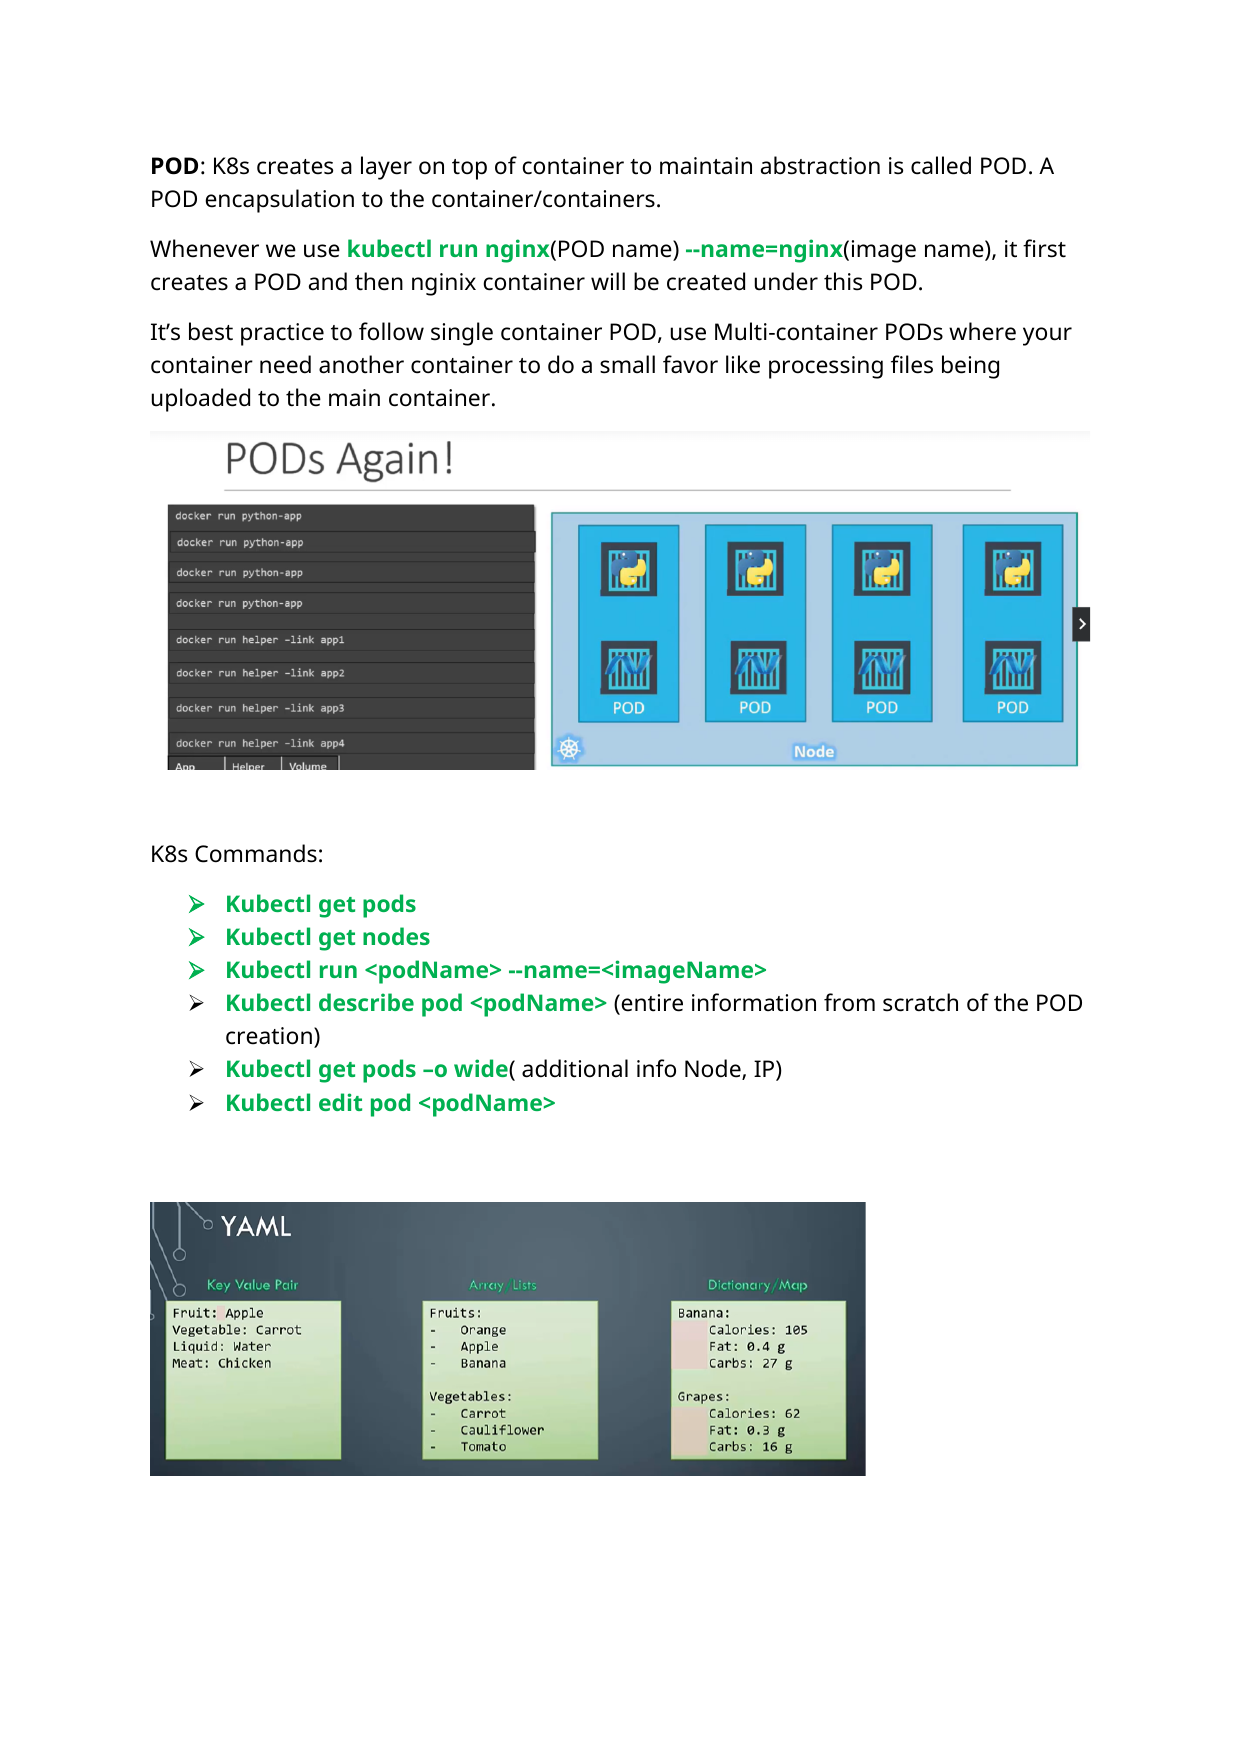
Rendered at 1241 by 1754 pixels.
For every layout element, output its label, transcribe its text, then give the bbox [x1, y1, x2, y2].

text Whenever we use kubectl run nginx(POD name) --name=nginx(image name), it first creates a POD and then nginix container will be created under this POD. [150, 233, 1090, 297]
text It’s best practice to follow single container POD, use Multi-container PODs where your container need another container to do a small favor like processing files being uploaded to the main container. [150, 316, 1090, 413]
picture [150, 431, 1091, 770]
list Kubectl edit pod <podName> [187, 1087, 1090, 1118]
list Kubectl get pods [187, 888, 1090, 919]
list Kubectl get nodes [187, 921, 1090, 952]
list Kubectl get pods –o wide( additional info Node, IP) [187, 1053, 1090, 1085]
text POD: K8s creates a layer on top of container to maintain abstraction is called POD. A POD encapsulation to the container/containers. [150, 150, 1090, 214]
text K8s Commands: [150, 838, 1090, 869]
picture [150, 1202, 866, 1476]
list Kubectl run <podName> --name=<imageName> [187, 954, 1090, 985]
list Kubectl describe pod <podName> (entire information from scratch of the POD creation) [187, 987, 1090, 1052]
